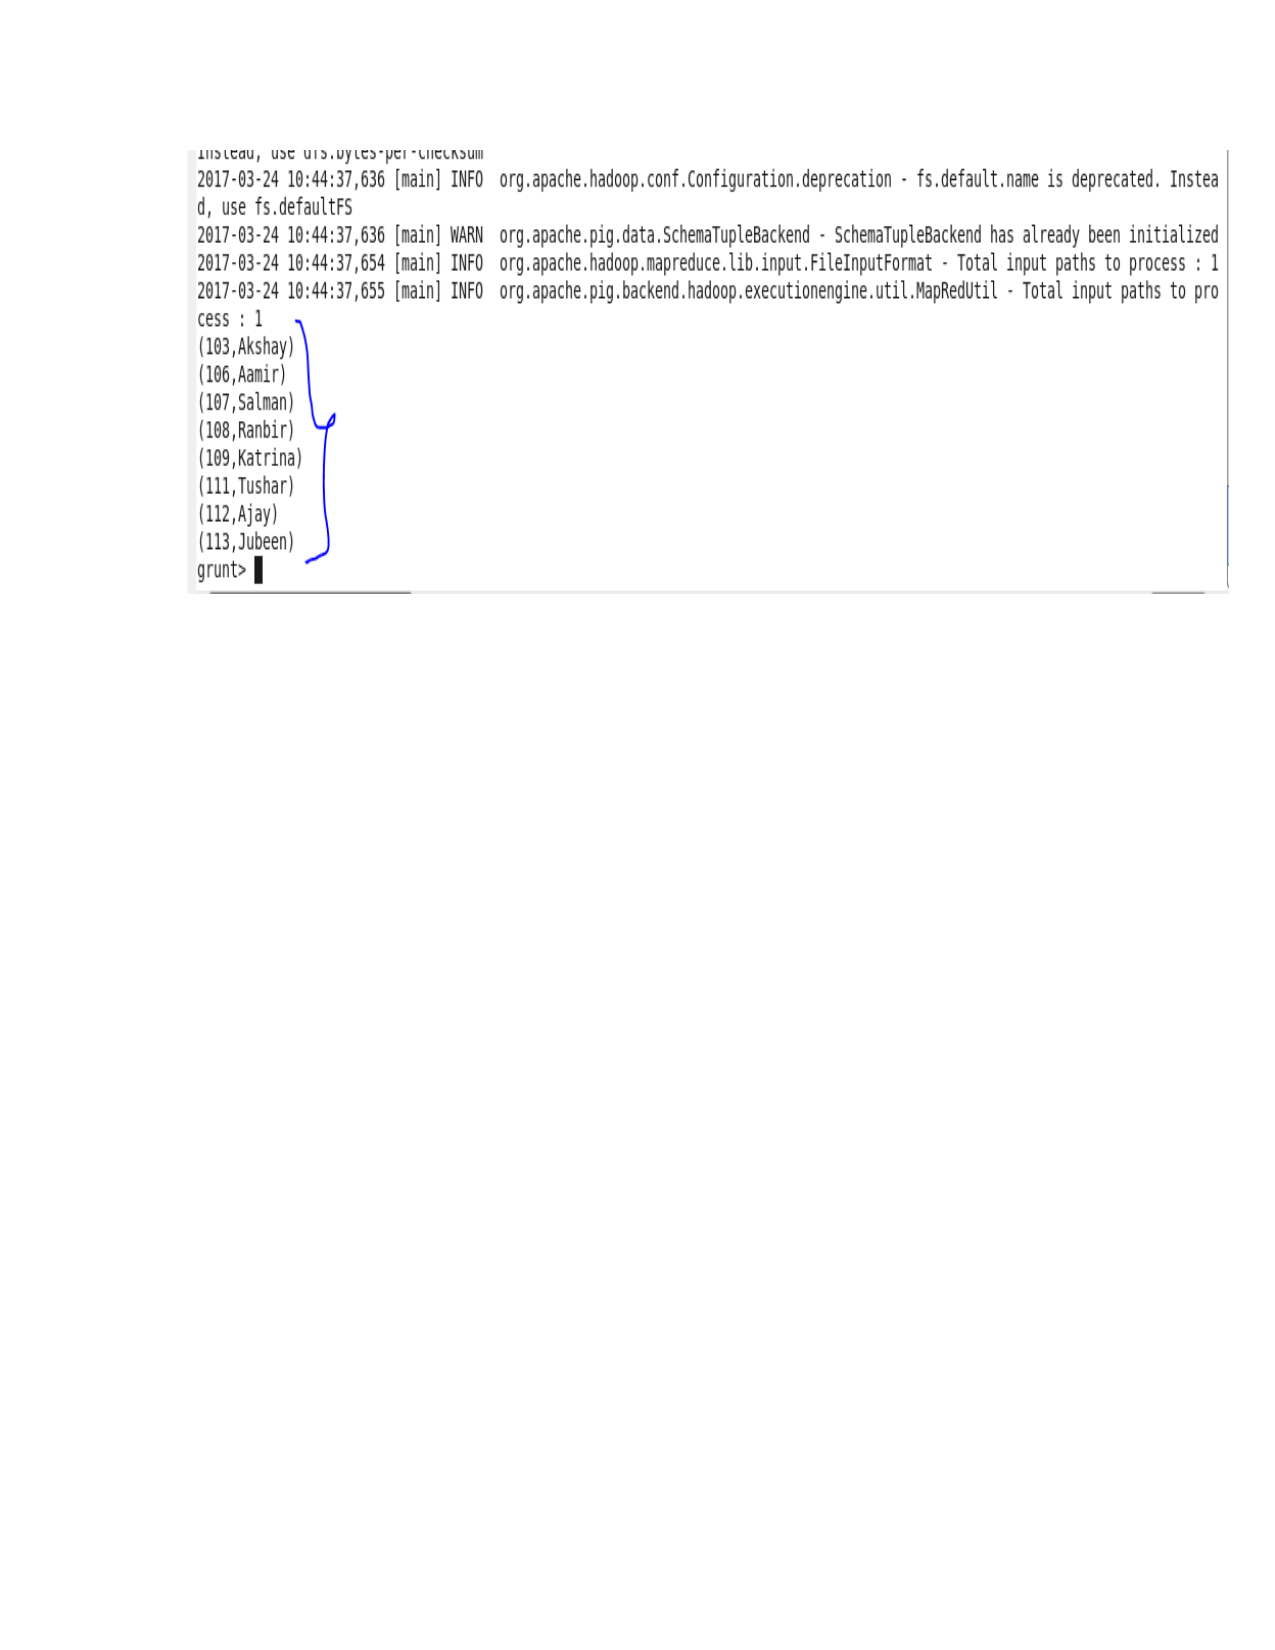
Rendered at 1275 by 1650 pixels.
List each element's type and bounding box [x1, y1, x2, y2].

picture [187, 150, 1229, 594]
